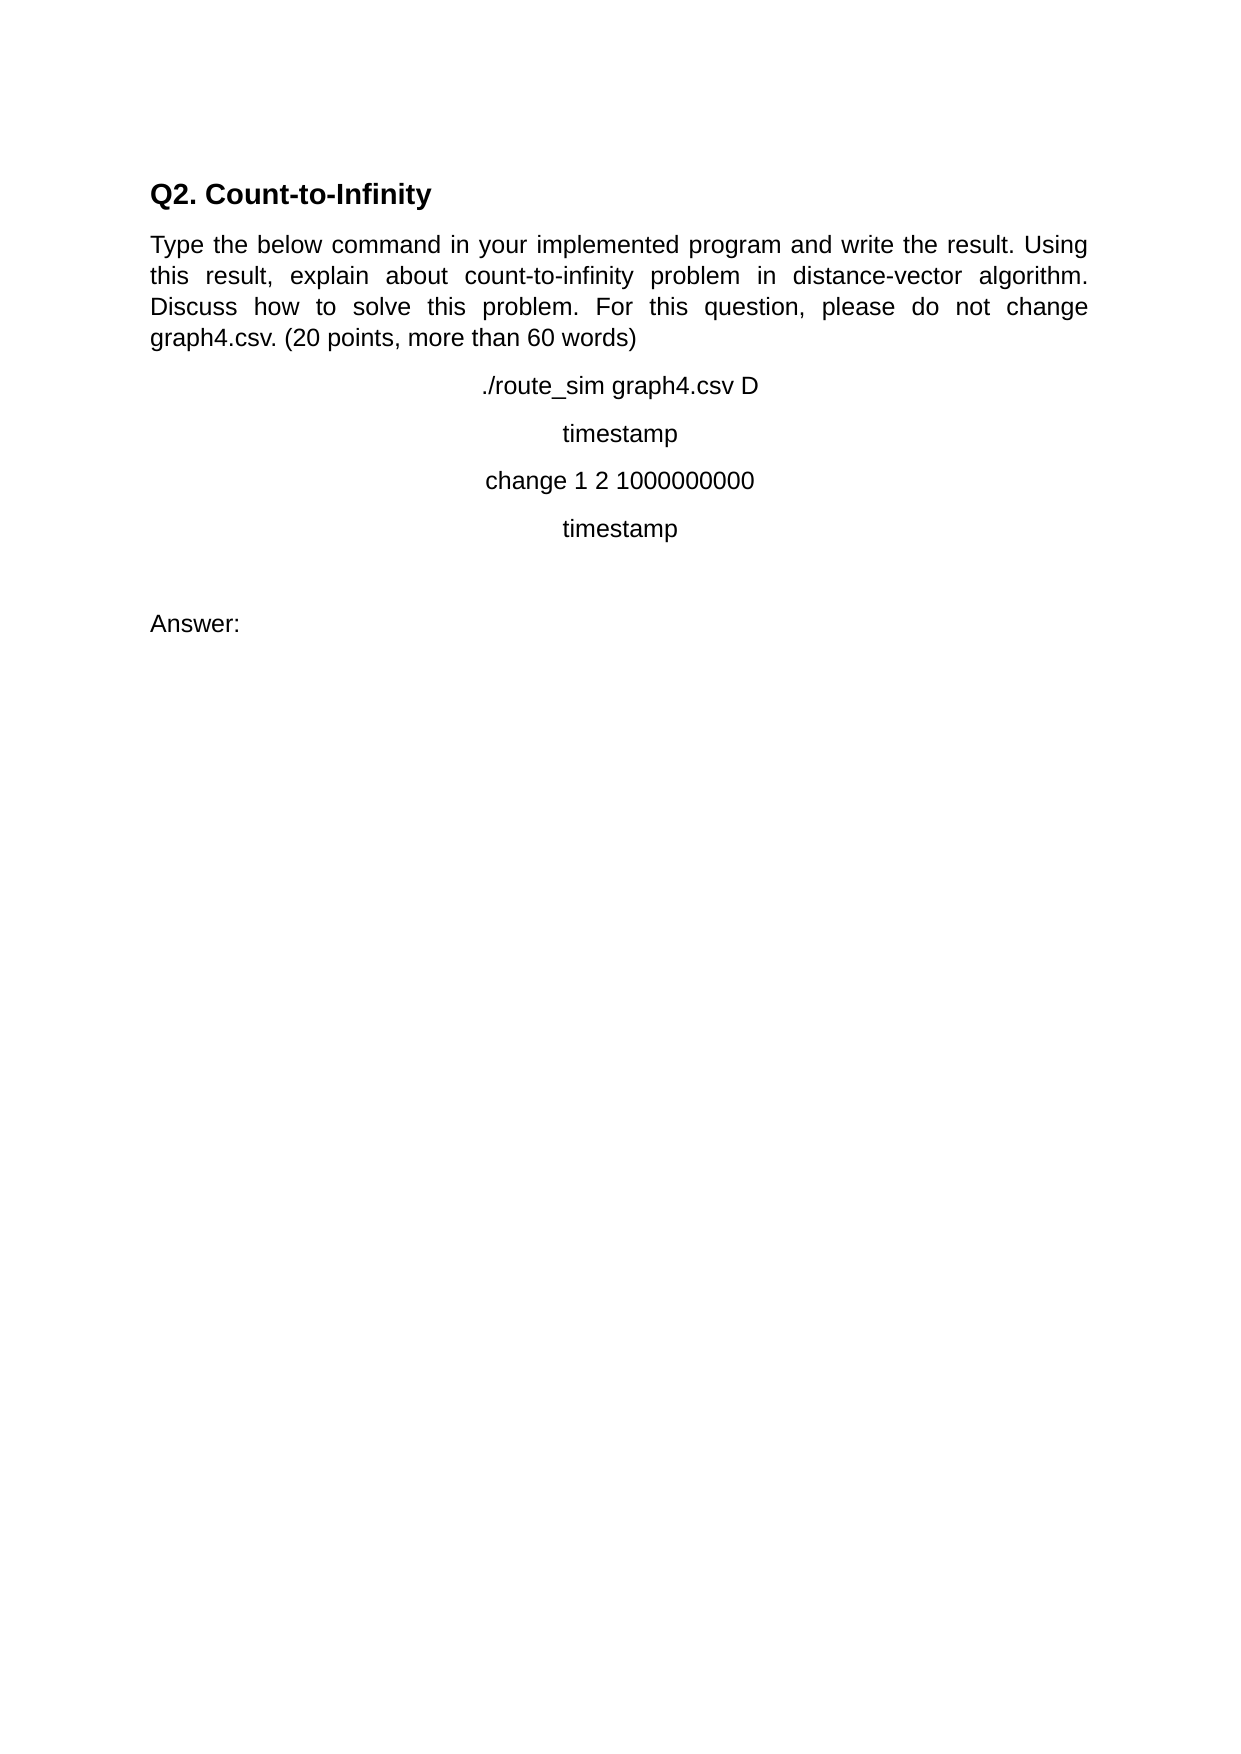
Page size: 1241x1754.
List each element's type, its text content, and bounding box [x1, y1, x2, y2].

text change 1 2 1000000000 [150, 466, 1090, 495]
text Type the below command in your implemented program and write the result. Using this result, explain about count-to-infinity problem in distance-vector algorithm. Discuss how to solve this problem. For this question, please do not change graph4.csv. (20 points, more than 60 words) [150, 230, 1090, 352]
text timestamp [150, 418, 1090, 447]
text Q2. Count-to-Infinity [150, 177, 1090, 211]
text ./route_sim graph4.csv D [150, 371, 1090, 399]
text Answer: [150, 609, 1090, 638]
text timestamp [150, 514, 1090, 543]
